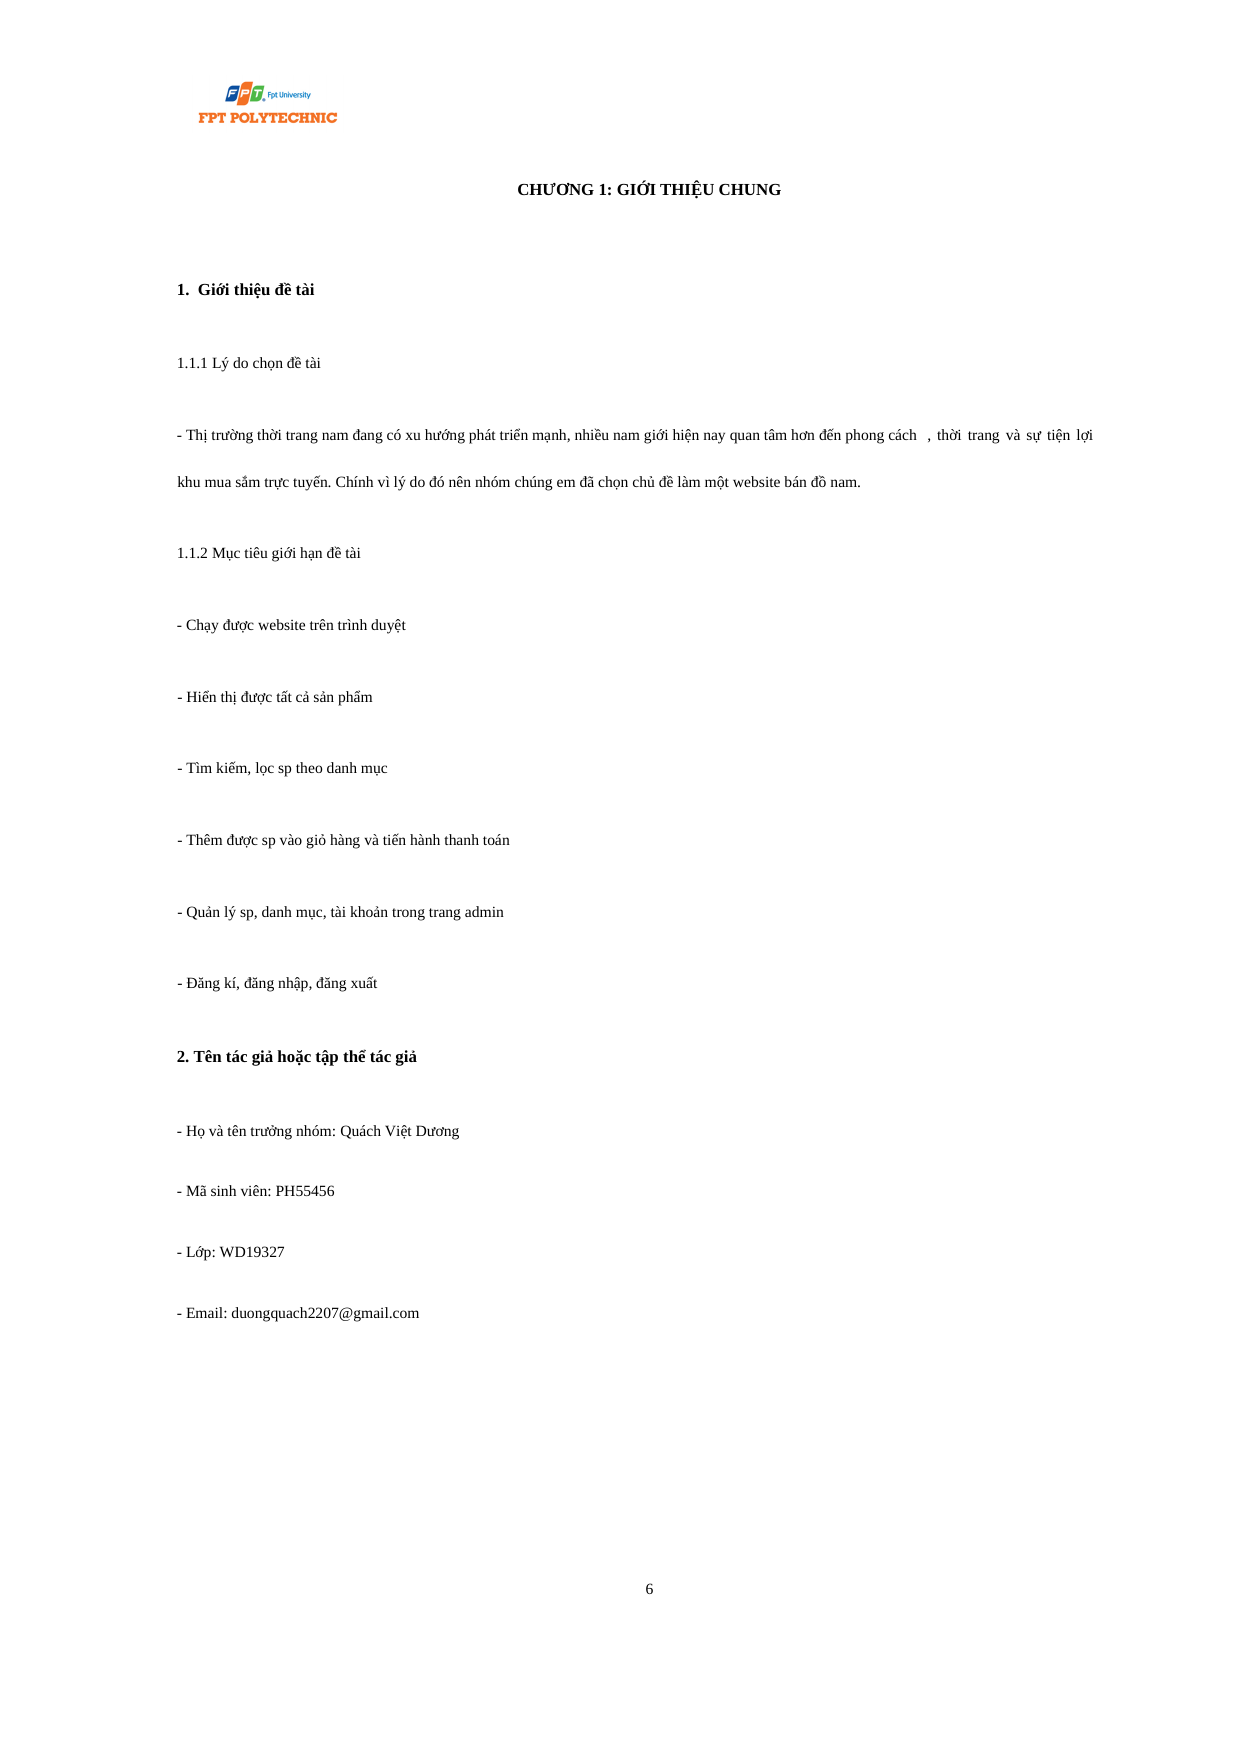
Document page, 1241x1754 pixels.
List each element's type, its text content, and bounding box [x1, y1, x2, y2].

text 1.1.2 Mục tiêu giới hạn đề tài [177, 531, 1093, 562]
text - Họ và tên trưởng nhóm: Quách Việt Dương [177, 1108, 1122, 1139]
text 1. Giới thiệu đề tài [177, 266, 1093, 299]
text - Đăng kí, đăng nhập, đăng xuất [177, 961, 1093, 992]
text 1.1.1 Lý do chọn đề tài [177, 341, 1093, 372]
text - Hiển thị được tất cả sản phẩm [177, 674, 1093, 706]
subtitle CHƯƠNG 1: GIỚI THIỆU CHUNG [177, 166, 1122, 199]
text - Tìm kiếm, lọc sp theo danh mục [177, 746, 1093, 777]
text - Thị trường thời trang nam đang có xu hướng phát triển mạnh, nhiều nam giới hiện nay quan tâm hơn đến phong cách , thời trang và sự tiện lợi khu mua sắm trực tuyến. Chính vì lý do đó nên nhóm chúng em đã chọn chủ đề làm một website bán đồ nam. [177, 413, 1093, 491]
text - Thêm được sp vào giỏ hàng và tiến hành thanh toán [177, 818, 1093, 849]
subtitle 2. Tên tác giả hoặc tập thể tác giả [177, 1033, 1122, 1066]
text - Email: duongquach2207@gmail.com [177, 1290, 1122, 1321]
text - Mã sinh viên: PH55456 [177, 1169, 1122, 1200]
picture [177, 75, 360, 133]
text - Lớp: WD19327 [177, 1229, 1122, 1261]
text - Chạy được website trên trình duyệt [177, 603, 1093, 634]
text - Quản lý sp, danh mục, tài khoản trong trang admin [177, 889, 1093, 921]
